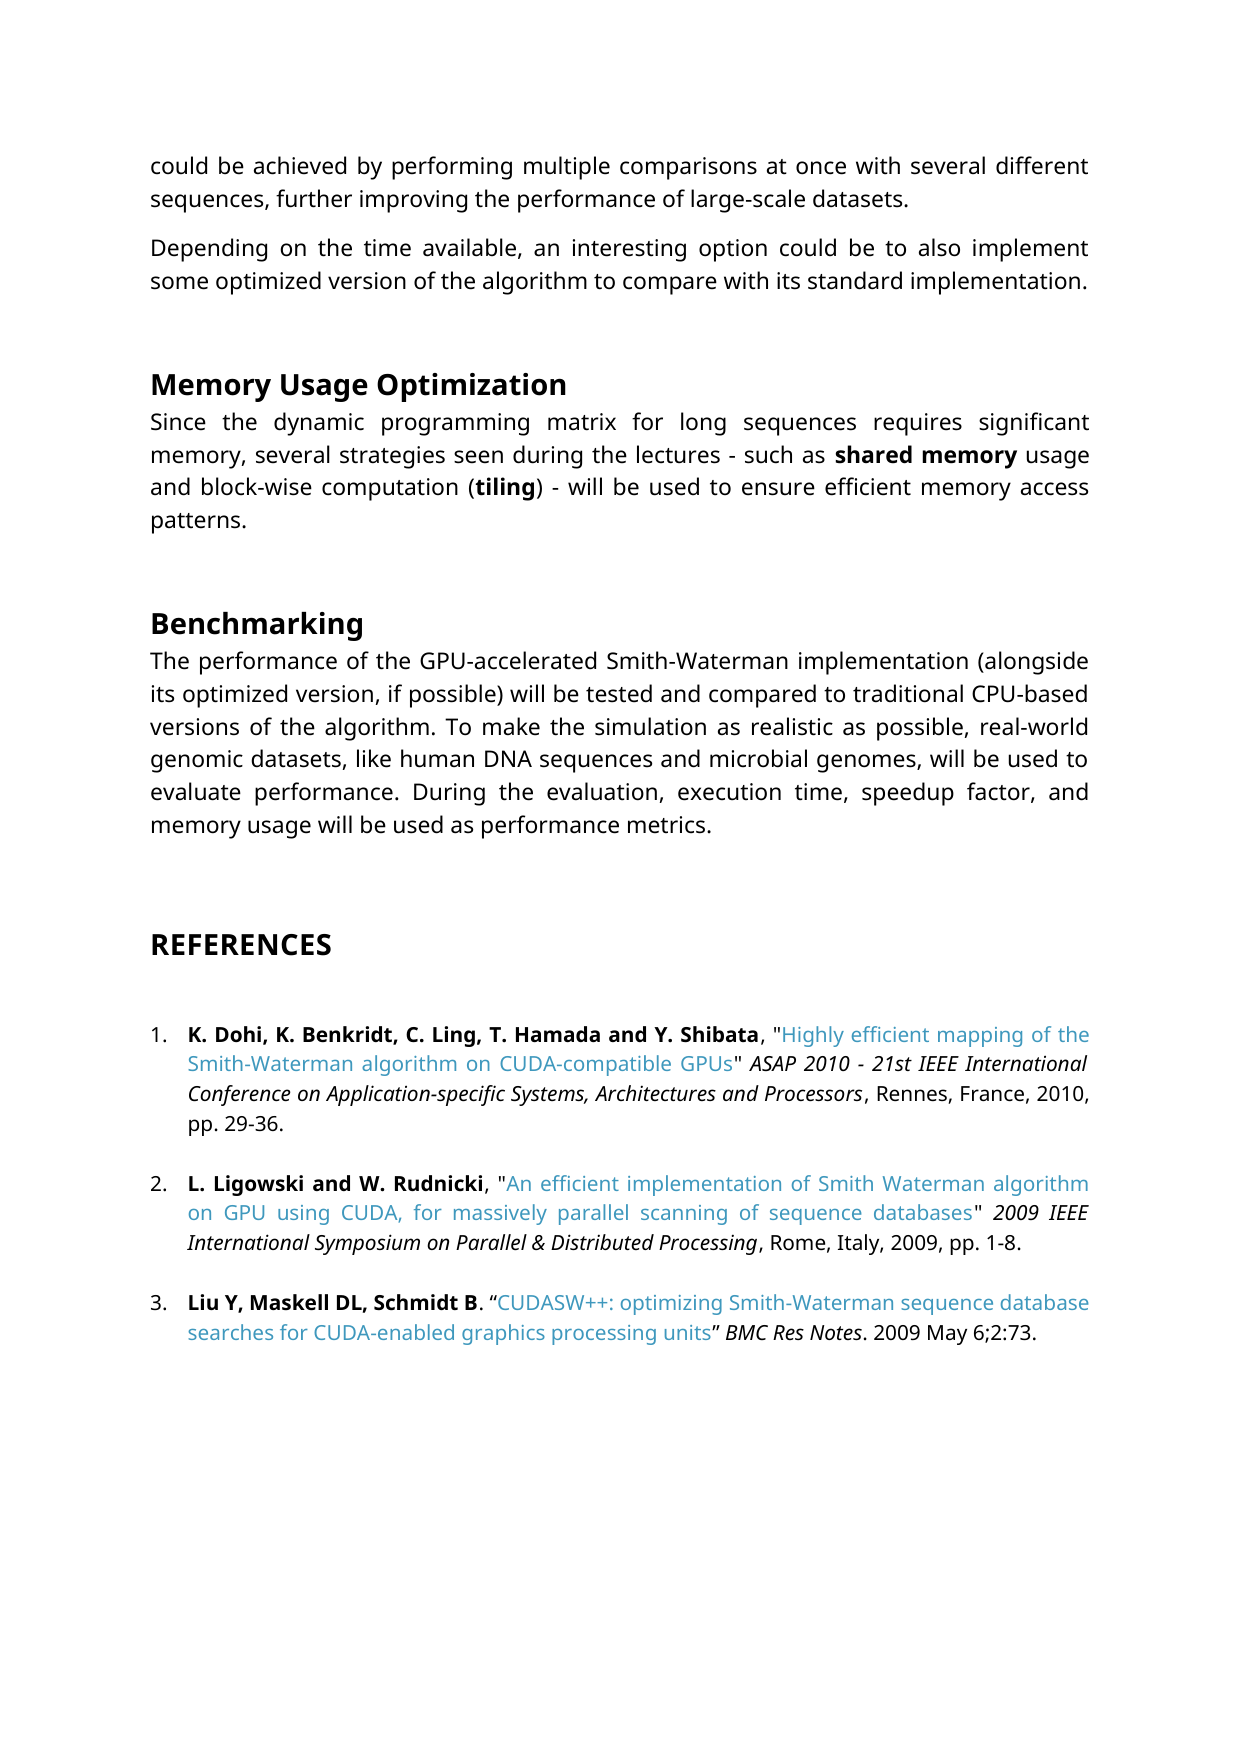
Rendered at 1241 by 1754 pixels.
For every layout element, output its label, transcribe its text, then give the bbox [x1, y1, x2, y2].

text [150, 150, 1090, 214]
list L. Ligowski and W. Rudnicki, "An efficient implementation of Smith Waterman algorithm on GPU using CUDA, for massively parallel scanning of sequence databases" 2009 IEEE International Symposium on Parallel & Distributed Processing, Rome, Italy, 2009, pp. 1-8. [150, 1169, 1090, 1257]
subtitle Benchmarking [150, 603, 1090, 643]
text The performance of the GPU-accelerated Smith-Waterman implementation (alongside its optimized version, if possible) will be tested and compared to traditional CPU-based versions of the algorithm. To make the simulation as realistic as possible, real-world genomic datasets, like human DNA sequences and microbial genomes, will be used to evaluate performance. During the evaluation, execution time, speedup factor, and memory usage will be used as performance metrics. [150, 645, 1090, 840]
text Depending on the time available, an interesting option could be to also implement some optimized version of the algorithm to compare with its standard implementation. [150, 232, 1090, 296]
subtitle Memory Usage Optimization [150, 364, 1090, 404]
text Since the dynamic programming matrix for long sequences requires significant memory, several strategies seen during the lectures - such as shared memory usage and block-wise computation (tiling) - will be used to ensure efficient memory access patterns. [150, 406, 1090, 535]
list K. Dohi, K. Benkridt, C. Ling, T. Hamada and Y. Shibata, "Highly efficient mapping of the Smith-Waterman algorithm on CUDA-compatible GPUs" ASAP 2010 - 21st IEEE International Conference on Application-specific Systems, Architectures and Processors, Rennes, France, 2010, pp. 29-36. [150, 1020, 1090, 1138]
subtitle References [150, 924, 1090, 964]
list Liu Y, Maskell DL, Schmidt B. “CUDASW++: optimizing Smith-Waterman sequence database searches for CUDA-enabled graphics processing units” BMC Res Notes. 2009 May 6;2:73. [150, 1288, 1090, 1346]
